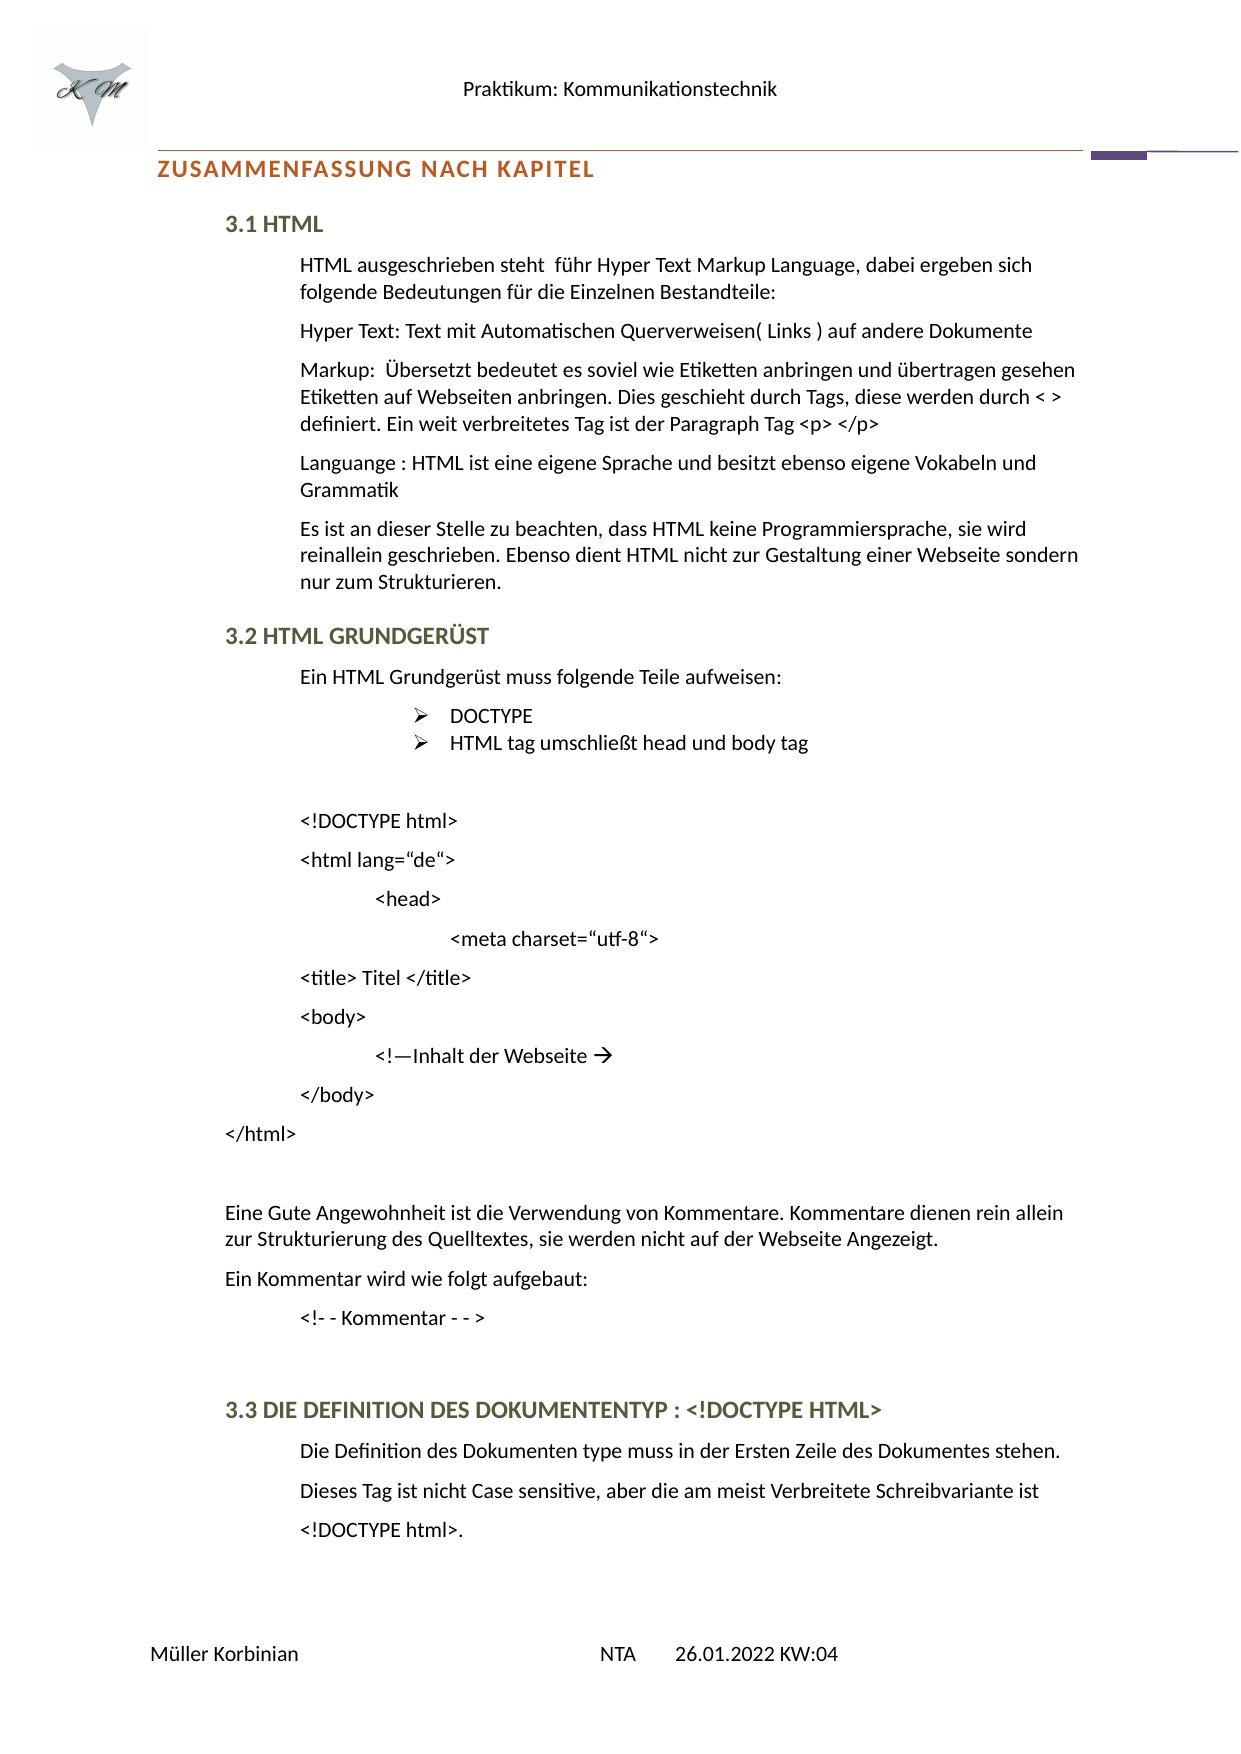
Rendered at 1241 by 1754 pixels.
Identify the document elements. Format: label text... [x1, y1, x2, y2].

text <!DOCTYPE html> [300, 807, 1083, 834]
list HTML tag umschließt head und body tag [412, 729, 1083, 756]
text <!—Inhalt der Webseite [300, 1042, 1083, 1069]
subtitle Zusammenfassung nach kapitel [157, 151, 1083, 184]
text Die Definition des Dokumenten type muss in der Ersten Zeile des Dokumentes stehen. [157, 1438, 1083, 1464]
text Es ist an dieser Stelle zu beachten, dass HTML keine Programmiersprache, sie wird reinallein geschrieben. Ebenso dient HTML nicht zur Gestaltung einer Webseite sondern nur zum Strukturieren. [300, 515, 1083, 595]
text Eine Gute Angewohnheit ist die Verwendung von Kommentare. Kommentare dienen rein allein zur Strukturierung des Quelltextes, sie werden nicht auf der Webseite Angezeigt. [225, 1199, 1083, 1252]
text Hyper Text: Text mit Automatischen Querverweisen( Links ) auf andere Dokumente [232, 317, 1083, 344]
text <title> Titel </title> [300, 964, 1083, 991]
picture [31, 29, 150, 149]
text <!- - Kommentar - - > [225, 1304, 1083, 1331]
text HTML ausgeschrieben steht führ Hyper Text Markup Language, dabei ergeben sich folgende Bedeutungen für die Einzelnen Bestandteile: [300, 252, 1083, 305]
text <!DOCTYPE html>. [157, 1516, 1083, 1543]
list DOCTYPE [412, 702, 1083, 729]
text Ein Kommentar wird wie folgt aufgebaut: [225, 1265, 1083, 1291]
text <html lang=“de“> [300, 846, 1083, 873]
text <body> [300, 1003, 1083, 1030]
text Markup: Übersetzt bedeutet es soviel wie Etiketten anbringen und übertragen gesehen Etiketten auf Webseiten anbringen. Dies geschieht durch Tags, diese werden durch < > definiert. Ein weit verbreitetes Tag ist der Paragraph Tag <p> </p> [300, 357, 1083, 437]
text Languange : HTML ist eine eigene Sprache und besitzt ebenso eigene Vokabeln und Grammatik [300, 449, 1083, 502]
subtitle 3.2 html grundgerüst [157, 620, 1083, 651]
text </html> [157, 1121, 1083, 1147]
subtitle 3.3 Die Definition des Dokumententyp : <!doctype html> [157, 1395, 1083, 1425]
subtitle 3.1 HTml [157, 209, 1083, 239]
text Dieses Tag ist nicht Case sensitive, aber die am meist Verbreitete Schreibvariante ist [157, 1477, 1083, 1503]
text </body> [300, 1081, 1083, 1108]
text <head> [300, 886, 1083, 912]
text <meta charset=“utf-8“> [300, 925, 1083, 951]
text Ein HTML Grundgerüst muss folgende Teile aufweisen: [157, 663, 1083, 690]
